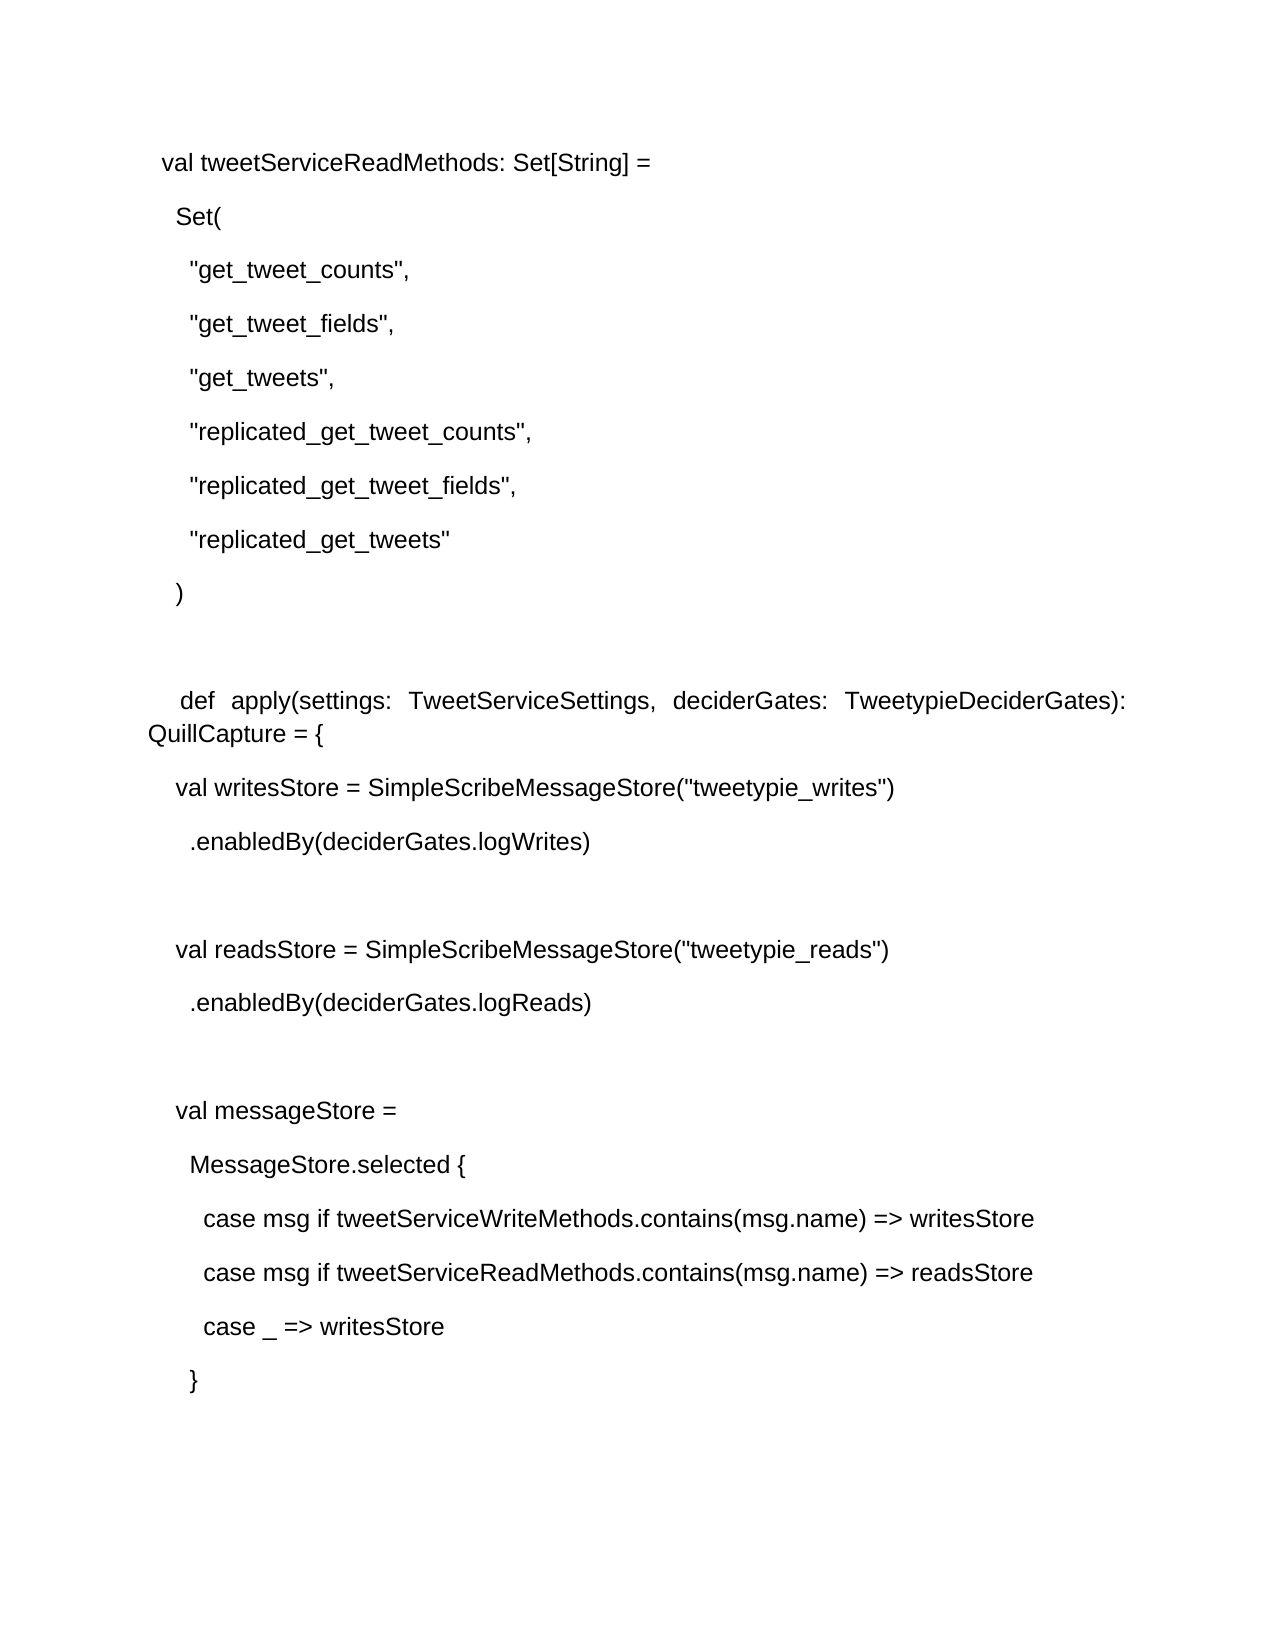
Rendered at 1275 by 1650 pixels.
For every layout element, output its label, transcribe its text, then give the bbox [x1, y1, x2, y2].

text val messageStore = [148, 1096, 1127, 1125]
text "replicated_get_tweets" [148, 524, 1127, 553]
text } [148, 1365, 1127, 1394]
text val writesStore = SimpleScribeMessageStore("tweetypie_writes") [148, 773, 1127, 802]
text case msg if tweetServiceReadMethods.contains(msg.name) => readsStore [148, 1258, 1127, 1286]
text val readsStore = SimpleScribeMessageStore("tweetypie_reads") [148, 934, 1127, 963]
text "get_tweet_fields", [148, 309, 1127, 338]
text MessageStore.selected { [148, 1150, 1127, 1179]
text .enabledBy(deciderGates.logReads) [148, 988, 1127, 1017]
text def apply(settings: TweetServiceSettings, deciderGates: TweetypieDeciderGates): QuillCapture = { [148, 686, 1127, 748]
text val tweetServiceReadMethods: Set[String] = [148, 148, 1127, 176]
text .enabledBy(deciderGates.logWrites) [148, 827, 1127, 856]
text "get_tweet_counts", [148, 255, 1127, 284]
text case msg if tweetServiceWriteMethods.contains(msg.name) => writesStore [148, 1204, 1127, 1233]
text ) [148, 578, 1127, 607]
text Set( [148, 201, 1127, 230]
text "replicated_get_tweet_fields", [148, 471, 1127, 499]
text case _ => writesStore [148, 1312, 1127, 1340]
text "replicated_get_tweet_counts", [148, 417, 1127, 446]
text "get_tweets", [148, 363, 1127, 392]
